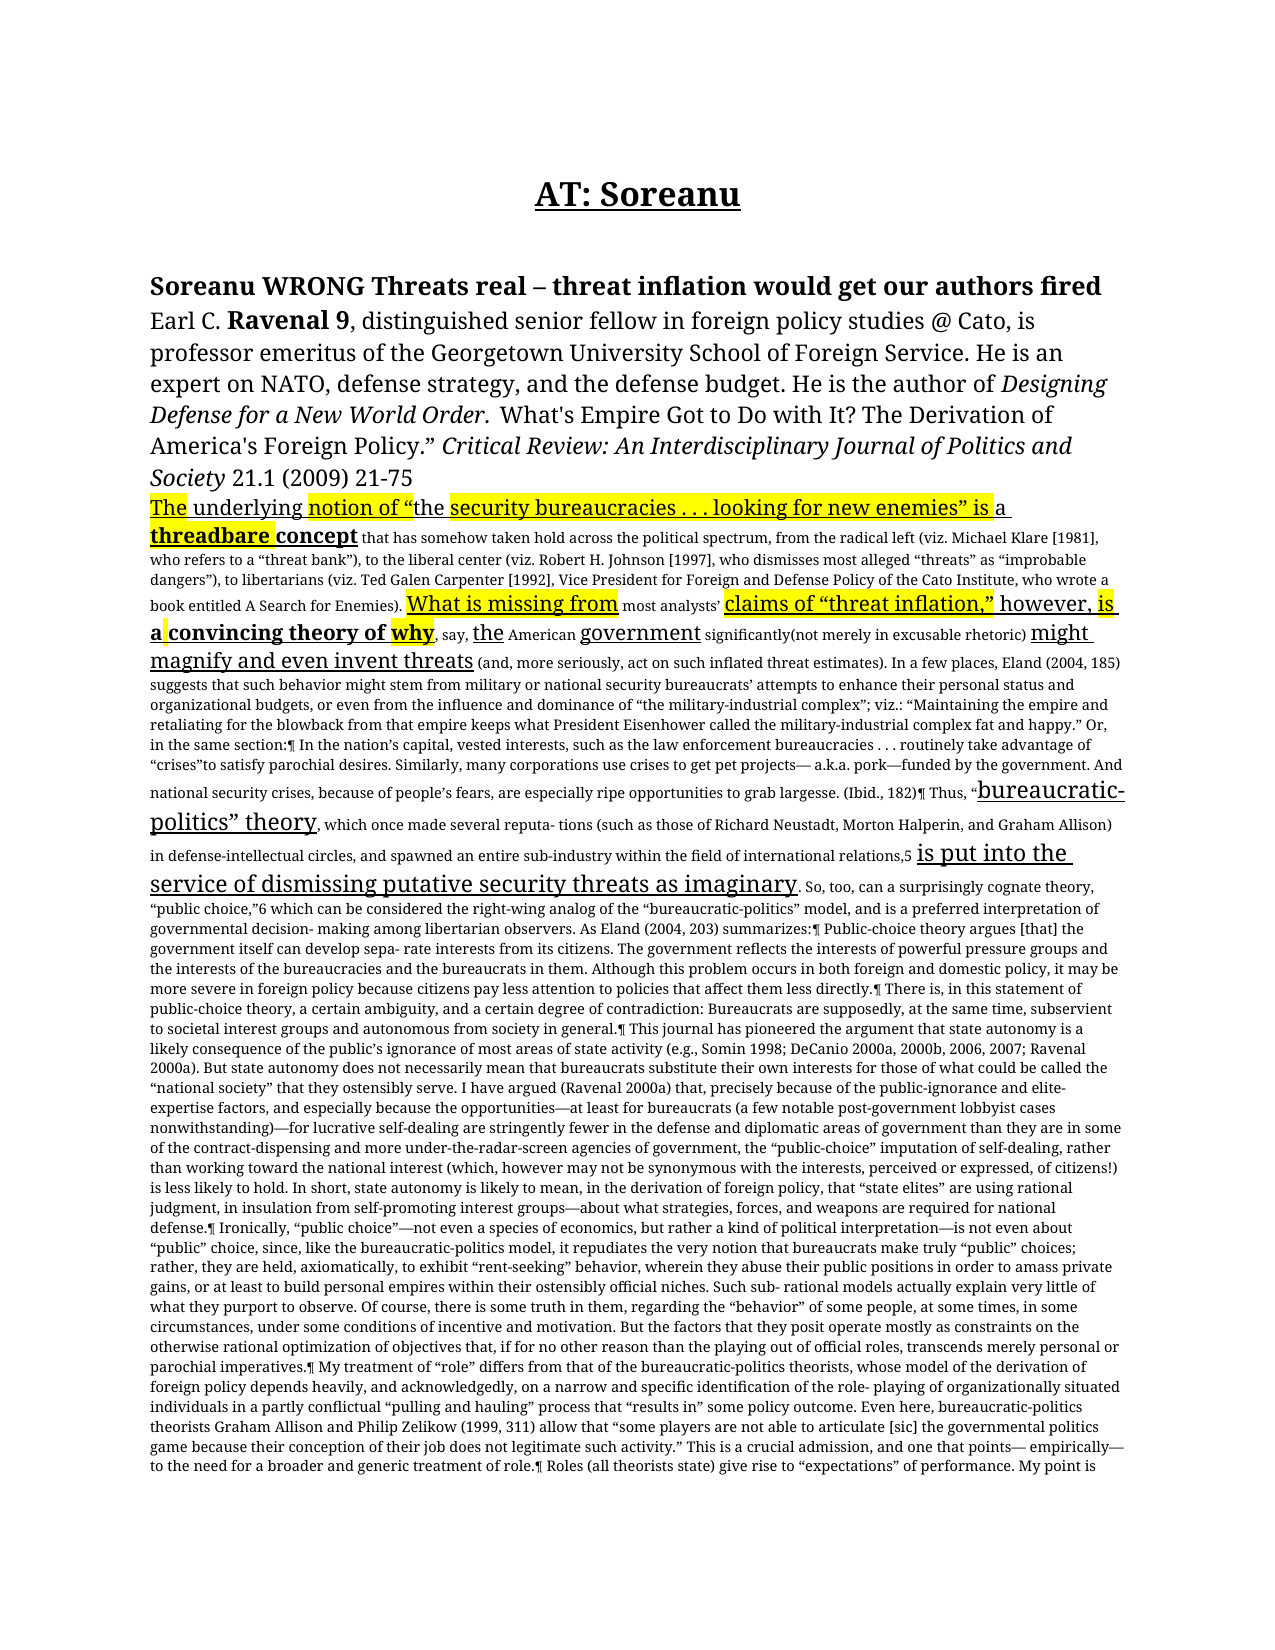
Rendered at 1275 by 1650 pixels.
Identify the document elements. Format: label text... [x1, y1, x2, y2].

text Earl C. Ravenal 9, distinguished senior fellow in foreign policy studies @ Cato, is professor emeritus of the Georgetown University School of Foreign Service. He is an expert on NATO, defense strategy, and the defense budget. He is the author of Designing Defense for a New World Order. What's Empire Got to Do with It? The Derivation of America's Foreign Policy.” Critical Review: An Interdisciplinary Journal of Politics and Society 21.1 (2009) 21-75 [150, 302, 1125, 493]
subtitle Soreanu WRONG Threats real – threat inflation would get our authors fired [150, 268, 1125, 302]
subtitle AT: Soreanu [150, 171, 1125, 216]
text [150, 493, 1125, 1476]
